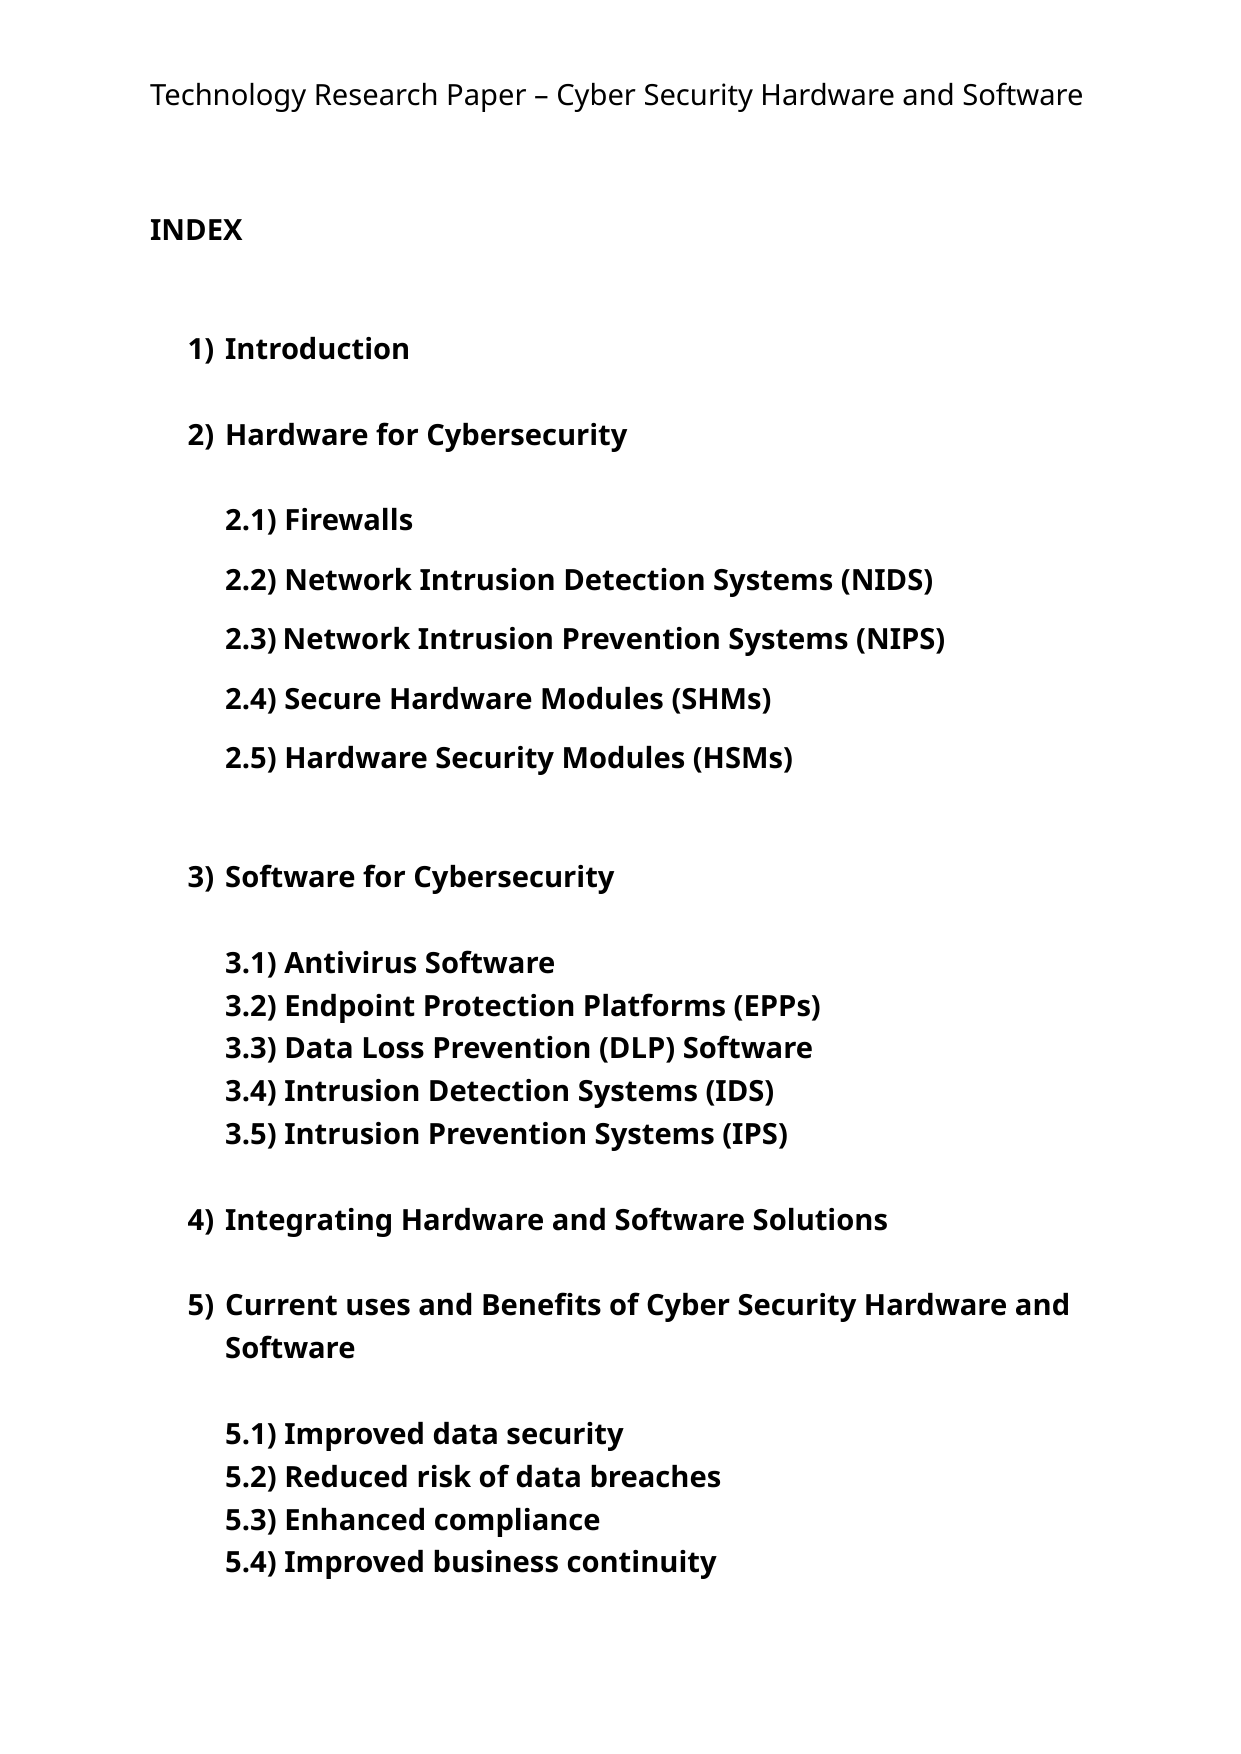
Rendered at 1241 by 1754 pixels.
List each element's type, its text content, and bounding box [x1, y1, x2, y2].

list 5.1) Improved data security [225, 1413, 1090, 1453]
list Introduction [187, 328, 1090, 368]
list 5.3) Enhanced compliance [225, 1499, 1090, 1538]
list Hardware for Cybersecurity [187, 414, 1090, 454]
text 2.2) Network Intrusion Detection Systems (NIDS) [225, 559, 1090, 599]
list 5.2) Reduced risk of data breaches [225, 1456, 1090, 1496]
text 2.5) Hardware Security Modules (HSMs) [225, 738, 1090, 777]
text INDEX [150, 209, 1090, 249]
list 2.1) Firewalls [225, 500, 1090, 539]
list Current uses and Benefits of Cyber Security Hardware and Software [187, 1285, 1090, 1367]
list Integrating Hardware and Software Solutions [187, 1199, 1090, 1239]
list 3.2) Endpoint Protection Platforms (EPPs) [225, 985, 1090, 1025]
list 5.4) Improved business continuity [225, 1542, 1090, 1581]
text 2.4) Secure Hardware Modules (SHMs) [225, 678, 1090, 718]
list 3.1) Antivirus Software [225, 942, 1090, 982]
text 2.3) Network Intrusion Prevention Systems (NIPS) [225, 619, 1090, 658]
list 3.4) Intrusion Detection Systems (IDS) [225, 1071, 1090, 1110]
list Software for Cybersecurity [187, 857, 1090, 896]
list 3.5) Intrusion Prevention Systems (IPS) [225, 1113, 1090, 1153]
list 3.3) Data Loss Prevention (DLP) Software [225, 1028, 1090, 1067]
